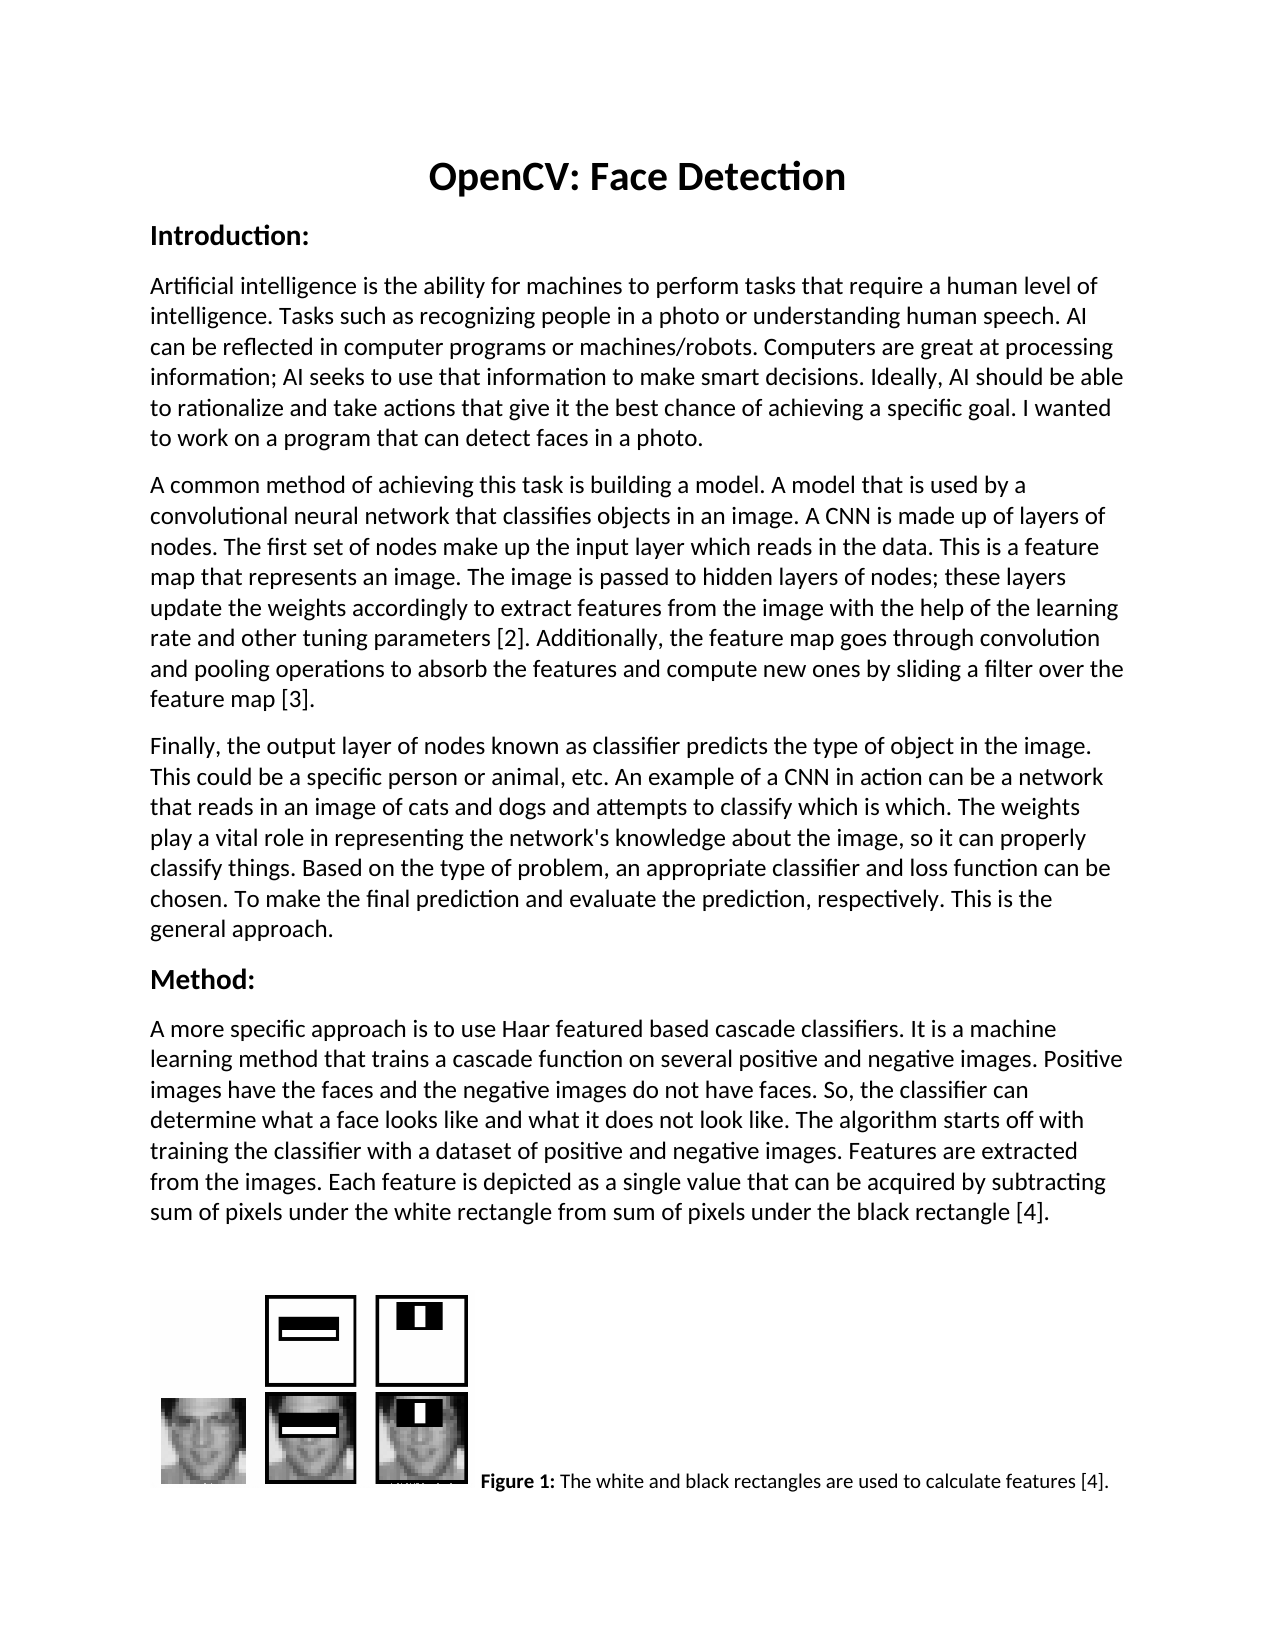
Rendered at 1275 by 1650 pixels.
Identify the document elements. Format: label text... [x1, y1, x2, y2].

text A more specific approach is to use Haar featured based cascade classifiers. It is a machine learning method that trains a cascade function on several positive and negative images. Positive images have the faces and the negative images do not have faces. So, the classifier can determine what a face looks like and what it does not look like. The algorithm starts off with training the classifier with a dataset of positive and negative images. Features are extracted from the images. Each feature is depicted as a single value that can be acquired by subtracting sum of pixels under the white rectangle from sum of pixels under the black rectangle [4]. [150, 1013, 1125, 1227]
text Method: [150, 961, 1125, 996]
text Artificial intelligence is the ability for machines to perform tasks that require a human level of intelligence. Tasks such as recognizing people in a photo or understanding human speech. AI can be reflected in computer programs or machines/robots. Computers are great at processing information; AI seeks to use that information to make smart decisions. Ideally, AI should be able to rationalize and take actions that give it the best chance of achieving a specific goal. I wanted to work on a program that can detect faces in a photo. [150, 270, 1125, 453]
text OpenCV: Face Detection [150, 150, 1125, 201]
picture [150, 1290, 476, 1488]
text Finally, the output layer of nodes known as classifier predicts the type of object in the image. This could be a specific person or animal, etc. An example of a CNN in action can be a network that reads in an image of cats and dogs and attempts to classify which is which. The weights play a vital role in representing the network's knowledge about the image, so it can properly classify things. Based on the type of problem, an appropriate classifier and loss function can be chosen. To make the final prediction and evaluate the prediction, respectively. This is the general approach. [150, 730, 1125, 944]
text Introduction: [150, 217, 1125, 253]
text A common method of achieving this task is building a model. A model that is used by a convolutional neural network that classifies objects in an image. A CNN is made up of layers of nodes. The first set of nodes make up the input layer which reads in the data. This is a feature map that represents an image. The image is passed to hidden layers of nodes; these layers update the weights accordingly to extract features from the image with the help of the learning rate and other tuning parameters [2]. Additionally, the feature map goes through convolution and pooling operations to absorb the features and compute new ones by sliding a filter over the feature map [3]. [150, 469, 1125, 714]
